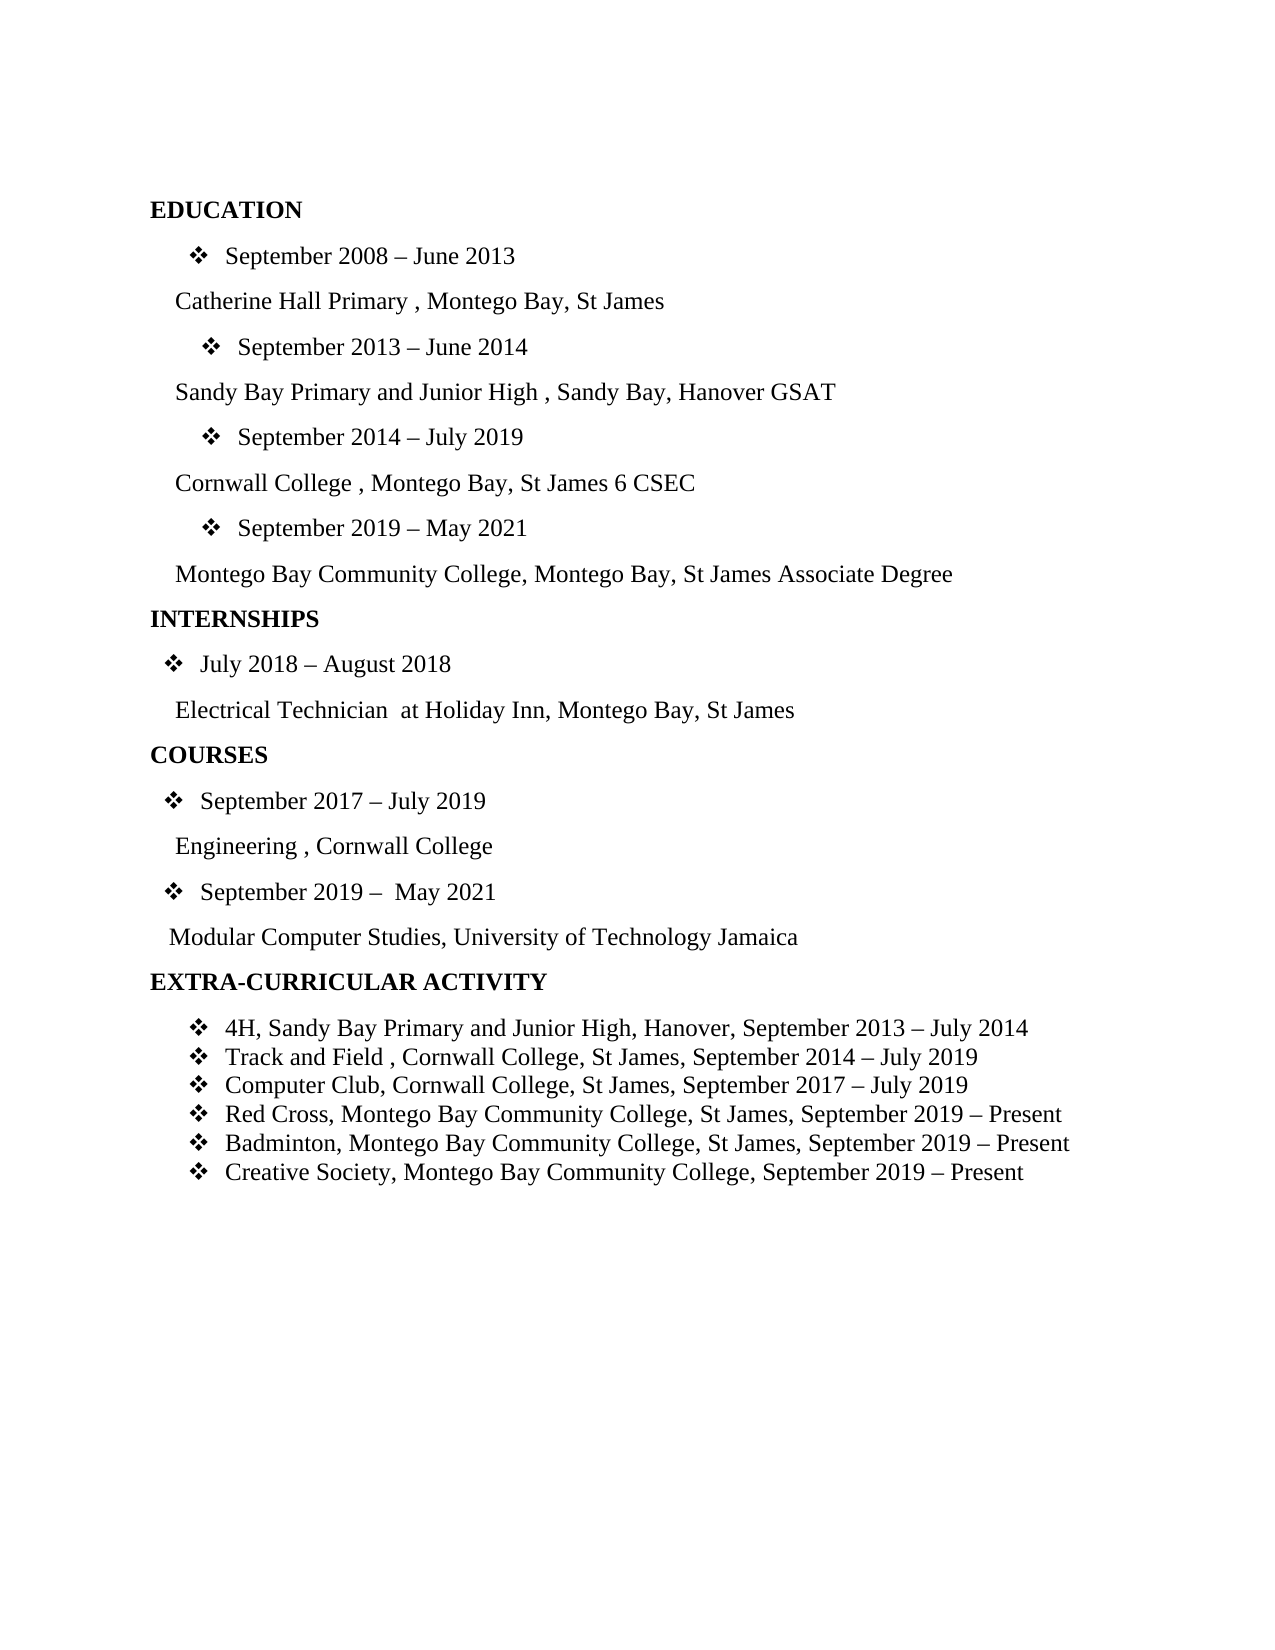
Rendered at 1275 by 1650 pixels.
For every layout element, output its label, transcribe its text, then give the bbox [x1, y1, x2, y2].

list September 2008 – June 2013 [187, 241, 1125, 269]
list September 2019 – May 2021 [200, 513, 1125, 542]
list July 2018 – August 2018 [162, 649, 1125, 678]
list Track and Field , Cornwall College, St James, September 2014 – July 2019 [187, 1042, 1125, 1070]
list September 2019 – May 2021 [162, 877, 1125, 905]
text Catherine Hall Primary , Montego Bay, St James [150, 286, 1125, 315]
list September 2017 – July 2019 [162, 786, 1125, 814]
text Montego Bay Community College, Montego Bay, St James Associate Degree [150, 559, 1125, 587]
text Electrical Technician at Holiday Inn, Montego Bay, St James [150, 695, 1125, 724]
text Modular Computer Studies, University of Technology Jamaica [150, 922, 1125, 951]
list Computer Club, Cornwall College, St James, September 2017 – July 2019 [187, 1070, 1125, 1099]
text Sandy Bay Primary and Junior High , Sandy Bay, Hanover GSAT [150, 377, 1125, 406]
list Red Cross, Montego Bay Community College, St James, September 2019 – Present [187, 1099, 1125, 1128]
text EDUCATION [150, 195, 1125, 224]
text Engineering , Cornwall College [150, 831, 1125, 860]
list 4H, Sandy Bay Primary and Junior High, Hanover, September 2013 – July 2014 [187, 1013, 1125, 1042]
text Cornwall College , Montego Bay, St James 6 CSEC [150, 468, 1125, 497]
text EXTRA-CURRICULAR ACTIVITY [150, 967, 1125, 996]
text COURSES [150, 740, 1125, 769]
list September 2014 – July 2019 [200, 422, 1125, 451]
list September 2013 – June 2014 [200, 332, 1125, 360]
text INTERNSHIPS [150, 604, 1125, 633]
list Badminton, Montego Bay Community College, St James, September 2019 – Present [187, 1128, 1125, 1157]
list Creative Society, Montego Bay Community College, September 2019 – Present [187, 1157, 1125, 1185]
